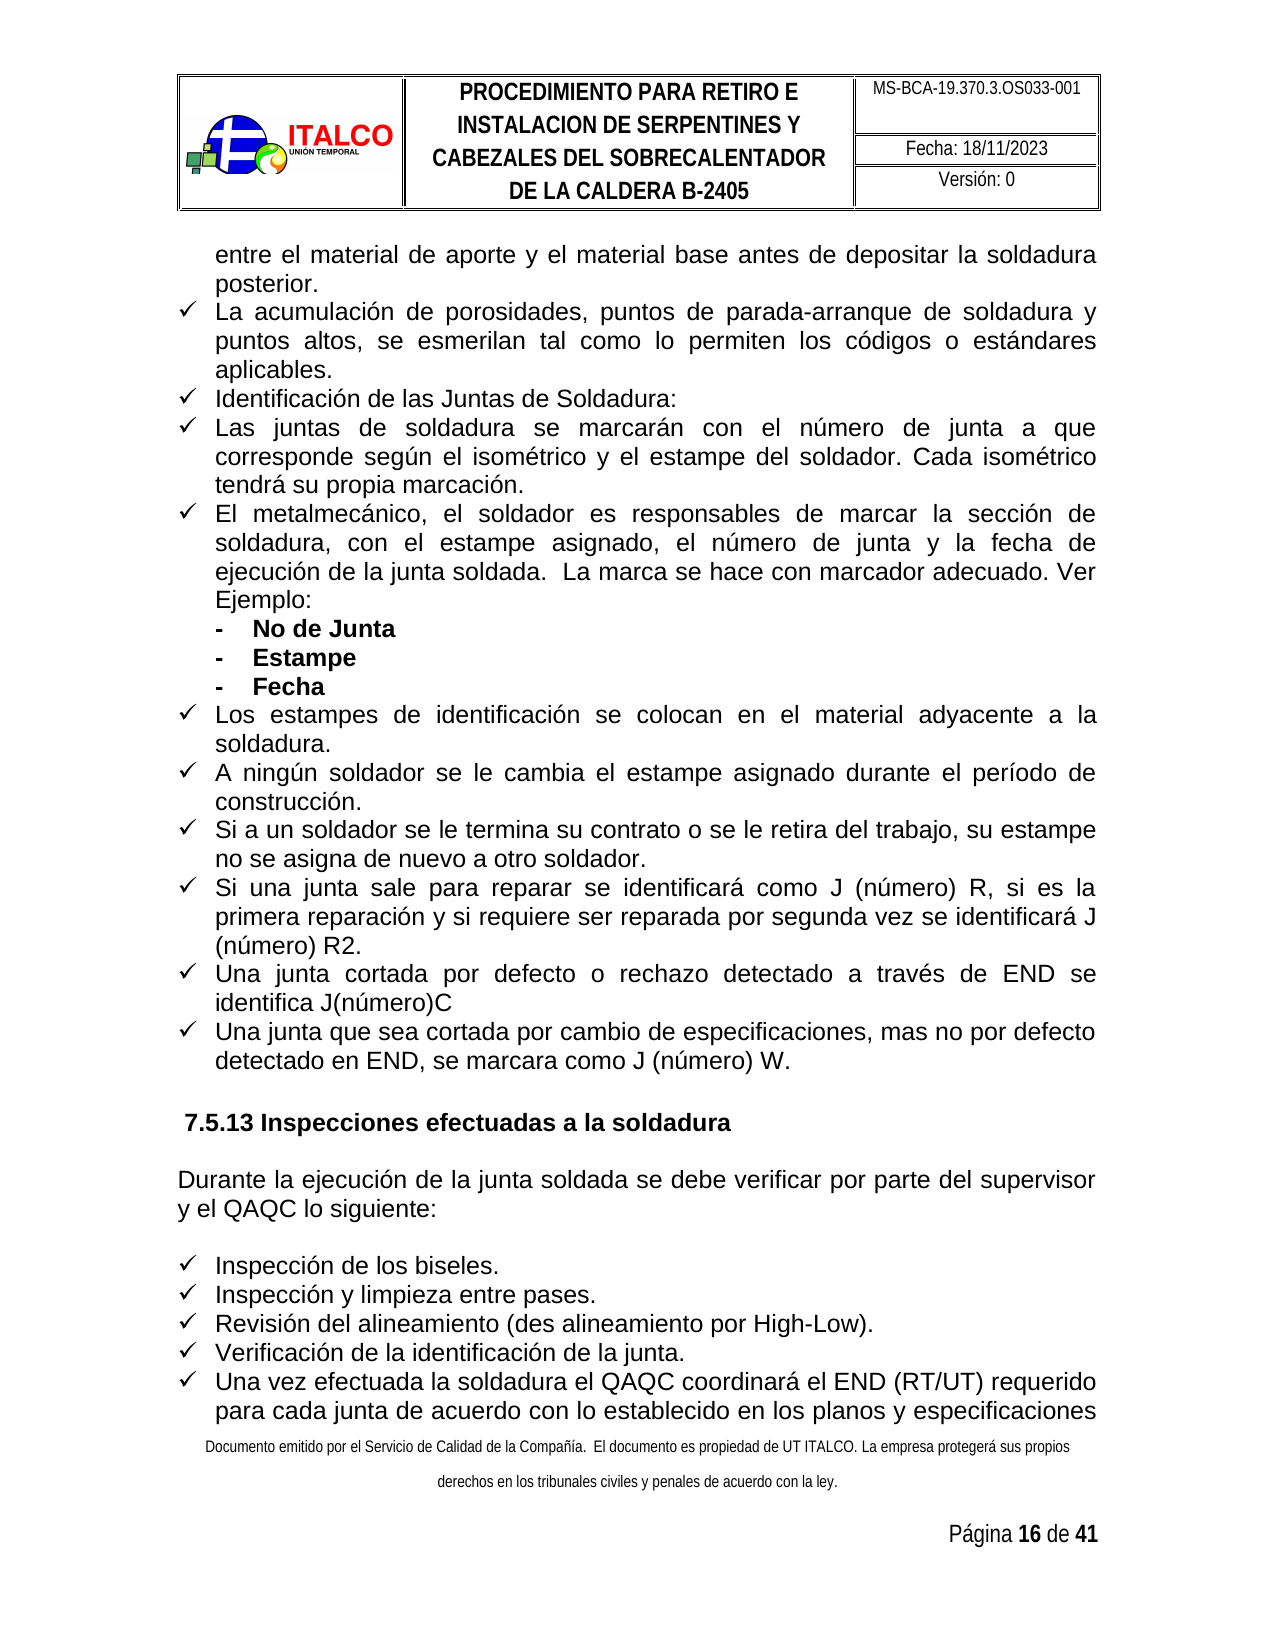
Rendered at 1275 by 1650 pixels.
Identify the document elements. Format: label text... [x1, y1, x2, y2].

text Durante la ejecución de la junta soldada se debe verificar por parte del supervisor y el QAQC lo siguiente: [177, 1165, 1098, 1223]
list Si una junta sale para reparar se identificará como J (número) R, si es la primera reparación y si requiere ser reparada por segunda vez se identificará J (número) R2. [177, 873, 1098, 959]
list Las juntas de soldadura se marcarán con el número de junta a que corresponde según el isométrico y el estampe del soldador. Cada isométrico tendrá su propia marcación. [177, 413, 1098, 499]
list Fecha [215, 672, 1098, 700]
list No de Junta [215, 614, 1098, 643]
list Una junta cortada por defecto o rechazo detectado a través de END se identifica J(número)C [177, 959, 1098, 1017]
list La acumulación de porosidades, puntos de parada-arranque de soldadura y puntos altos, se esmerilan tal como lo permiten los códigos o estándares aplicables. [177, 297, 1098, 384]
list Si a un soldador se le termina su contrato o se le retira del trabajo, su estampe no se asigna de nuevo a otro soldador. [177, 816, 1098, 873]
list El metalmecánico, el soldador es responsables de marcar la sección de soldadura, con el estampe asignado, el número de junta y la fecha de ejecución de la junta soldada. La marca se hace con marcador adecuado. Ver Ejemplo: [177, 499, 1098, 614]
list Inspección y limpieza entre pases. [177, 1280, 1098, 1309]
list Inspección de los biseles. [177, 1251, 1098, 1280]
subtitle 7.5.13 Inspecciones efectuadas a la soldadura [177, 1108, 1098, 1136]
list Verificación de la identificación de la junta. [177, 1338, 1098, 1367]
list Una junta que sea cortada por cambio de especificaciones, mas no por defecto detectado en END, se marcara como J (número) W. [177, 1017, 1098, 1075]
list Estampe [215, 643, 1098, 672]
picture [183, 114, 397, 174]
list Revisión del alineamiento (des alineamiento por High-Low). [177, 1309, 1098, 1338]
list Los estampes de identificación se colocan en el material adyacente a la soldadura. [177, 700, 1098, 758]
list Identificación de las Juntas de Soldadura: [177, 384, 1098, 413]
list A ningún soldador se le cambia el estampe asignado durante el período de construcción. [177, 758, 1098, 816]
